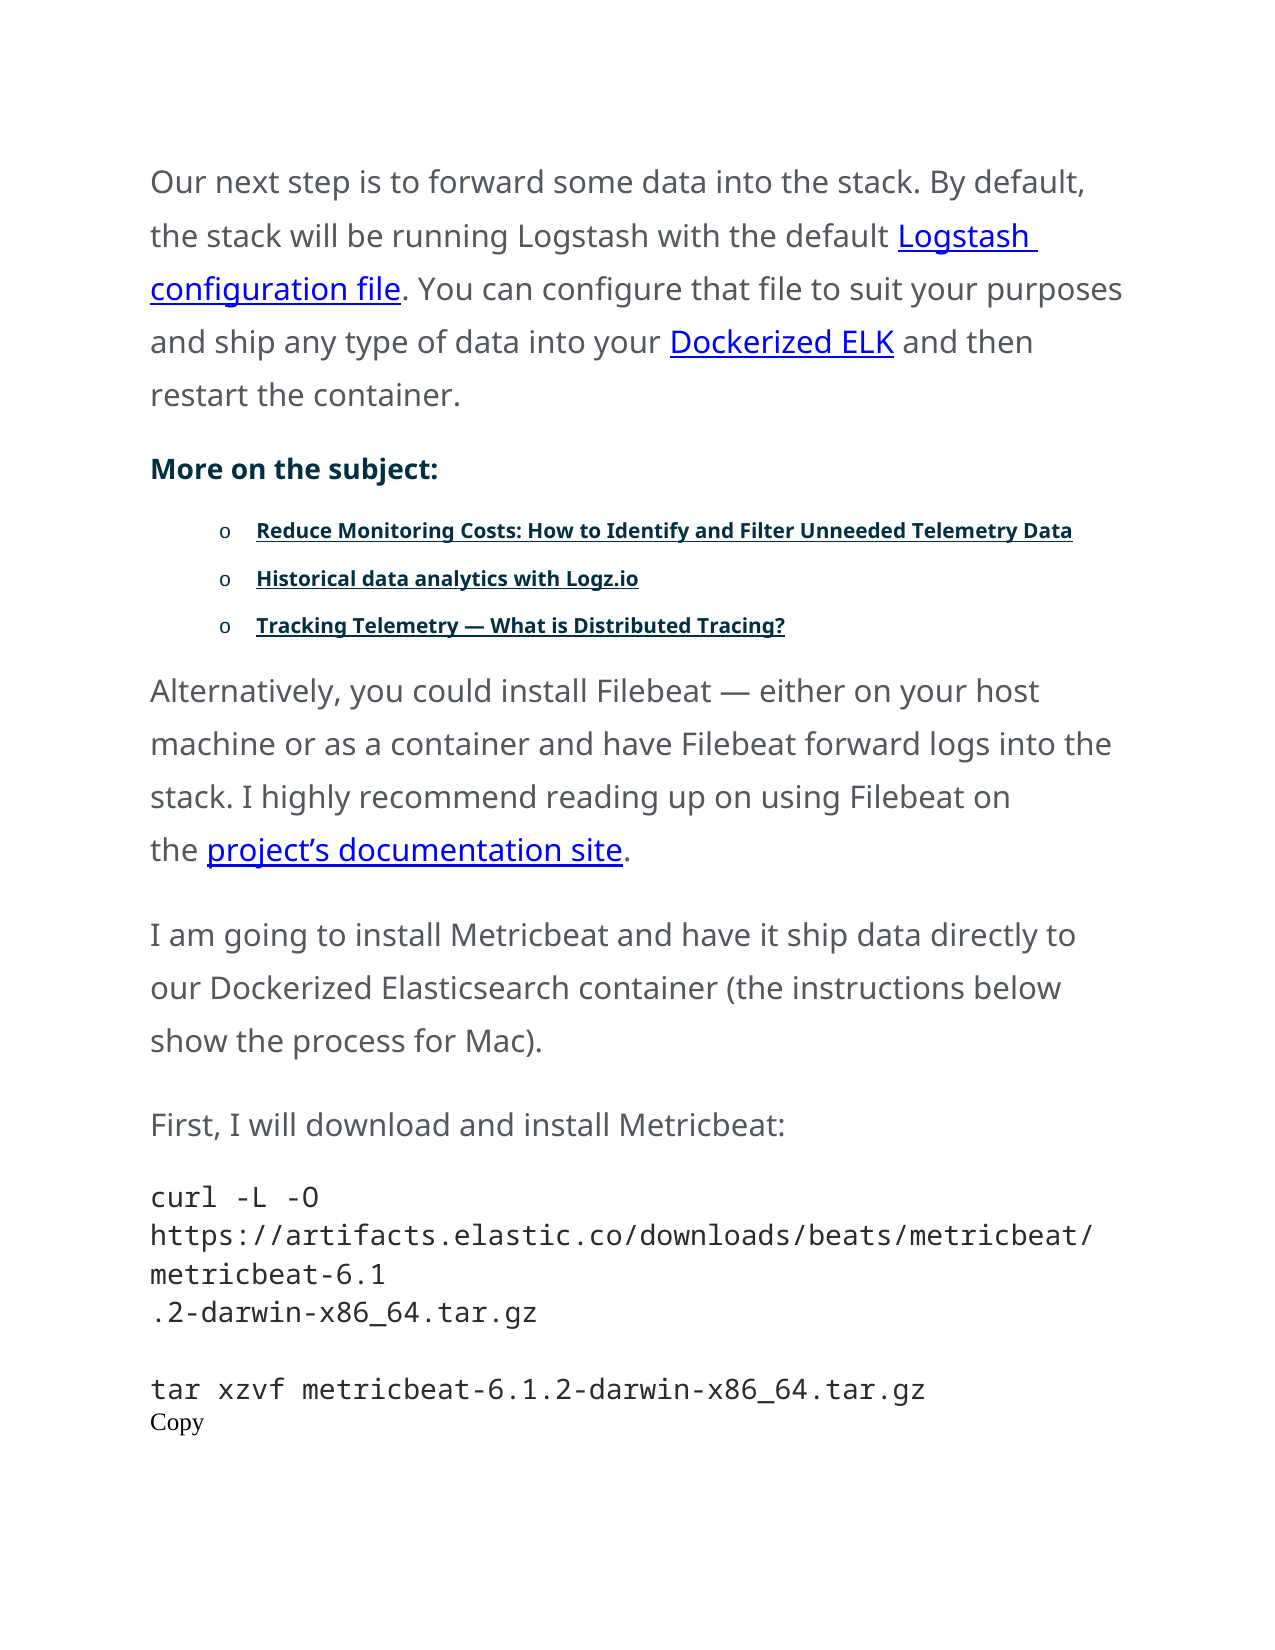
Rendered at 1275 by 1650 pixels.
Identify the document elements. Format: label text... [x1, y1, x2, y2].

list Tracking Telemetry — What is Distributed Tracing? [219, 611, 1125, 640]
text tar xzvf metricbeat-6.1.2-darwin-x86_64.tar.gz [150, 1369, 1125, 1407]
text First, I will download and install Metricbeat: [150, 1093, 1125, 1146]
text .2-darwin-x86_64.tar.gz [150, 1292, 1125, 1331]
text Copy [150, 1407, 1125, 1436]
text curl -L -O [150, 1177, 1125, 1216]
text I am going to install Metricbeat and have it ship data directly to our Dockerized Elasticsearch container (the instructions below show the process for Mac). [150, 902, 1125, 1062]
text Alternatively, you could install Filebeat — either on your host machine or as a container and have Filebeat forward logs into the stack. I highly recommend reading up on using Filebeat on the project’s documentation site. [150, 658, 1125, 871]
list Reduce Monitoring Costs: How to Identify and Filter Unneeded Telemetry Data [219, 517, 1125, 545]
text Our next step is to forward some data into the stack. By default, the stack will be running Logstash with the default Logstash configuration file. You can configure that file to suit your purposes and ship any type of data into your Dockerized ELK and then restart the container. [150, 150, 1125, 416]
list Historical data analytics with Logz.io [219, 564, 1125, 592]
text More on the subject: [150, 447, 1125, 487]
text https://artifacts.elastic.co/downloads/beats/metricbeat/metricbeat-6.1 [150, 1216, 1125, 1292]
